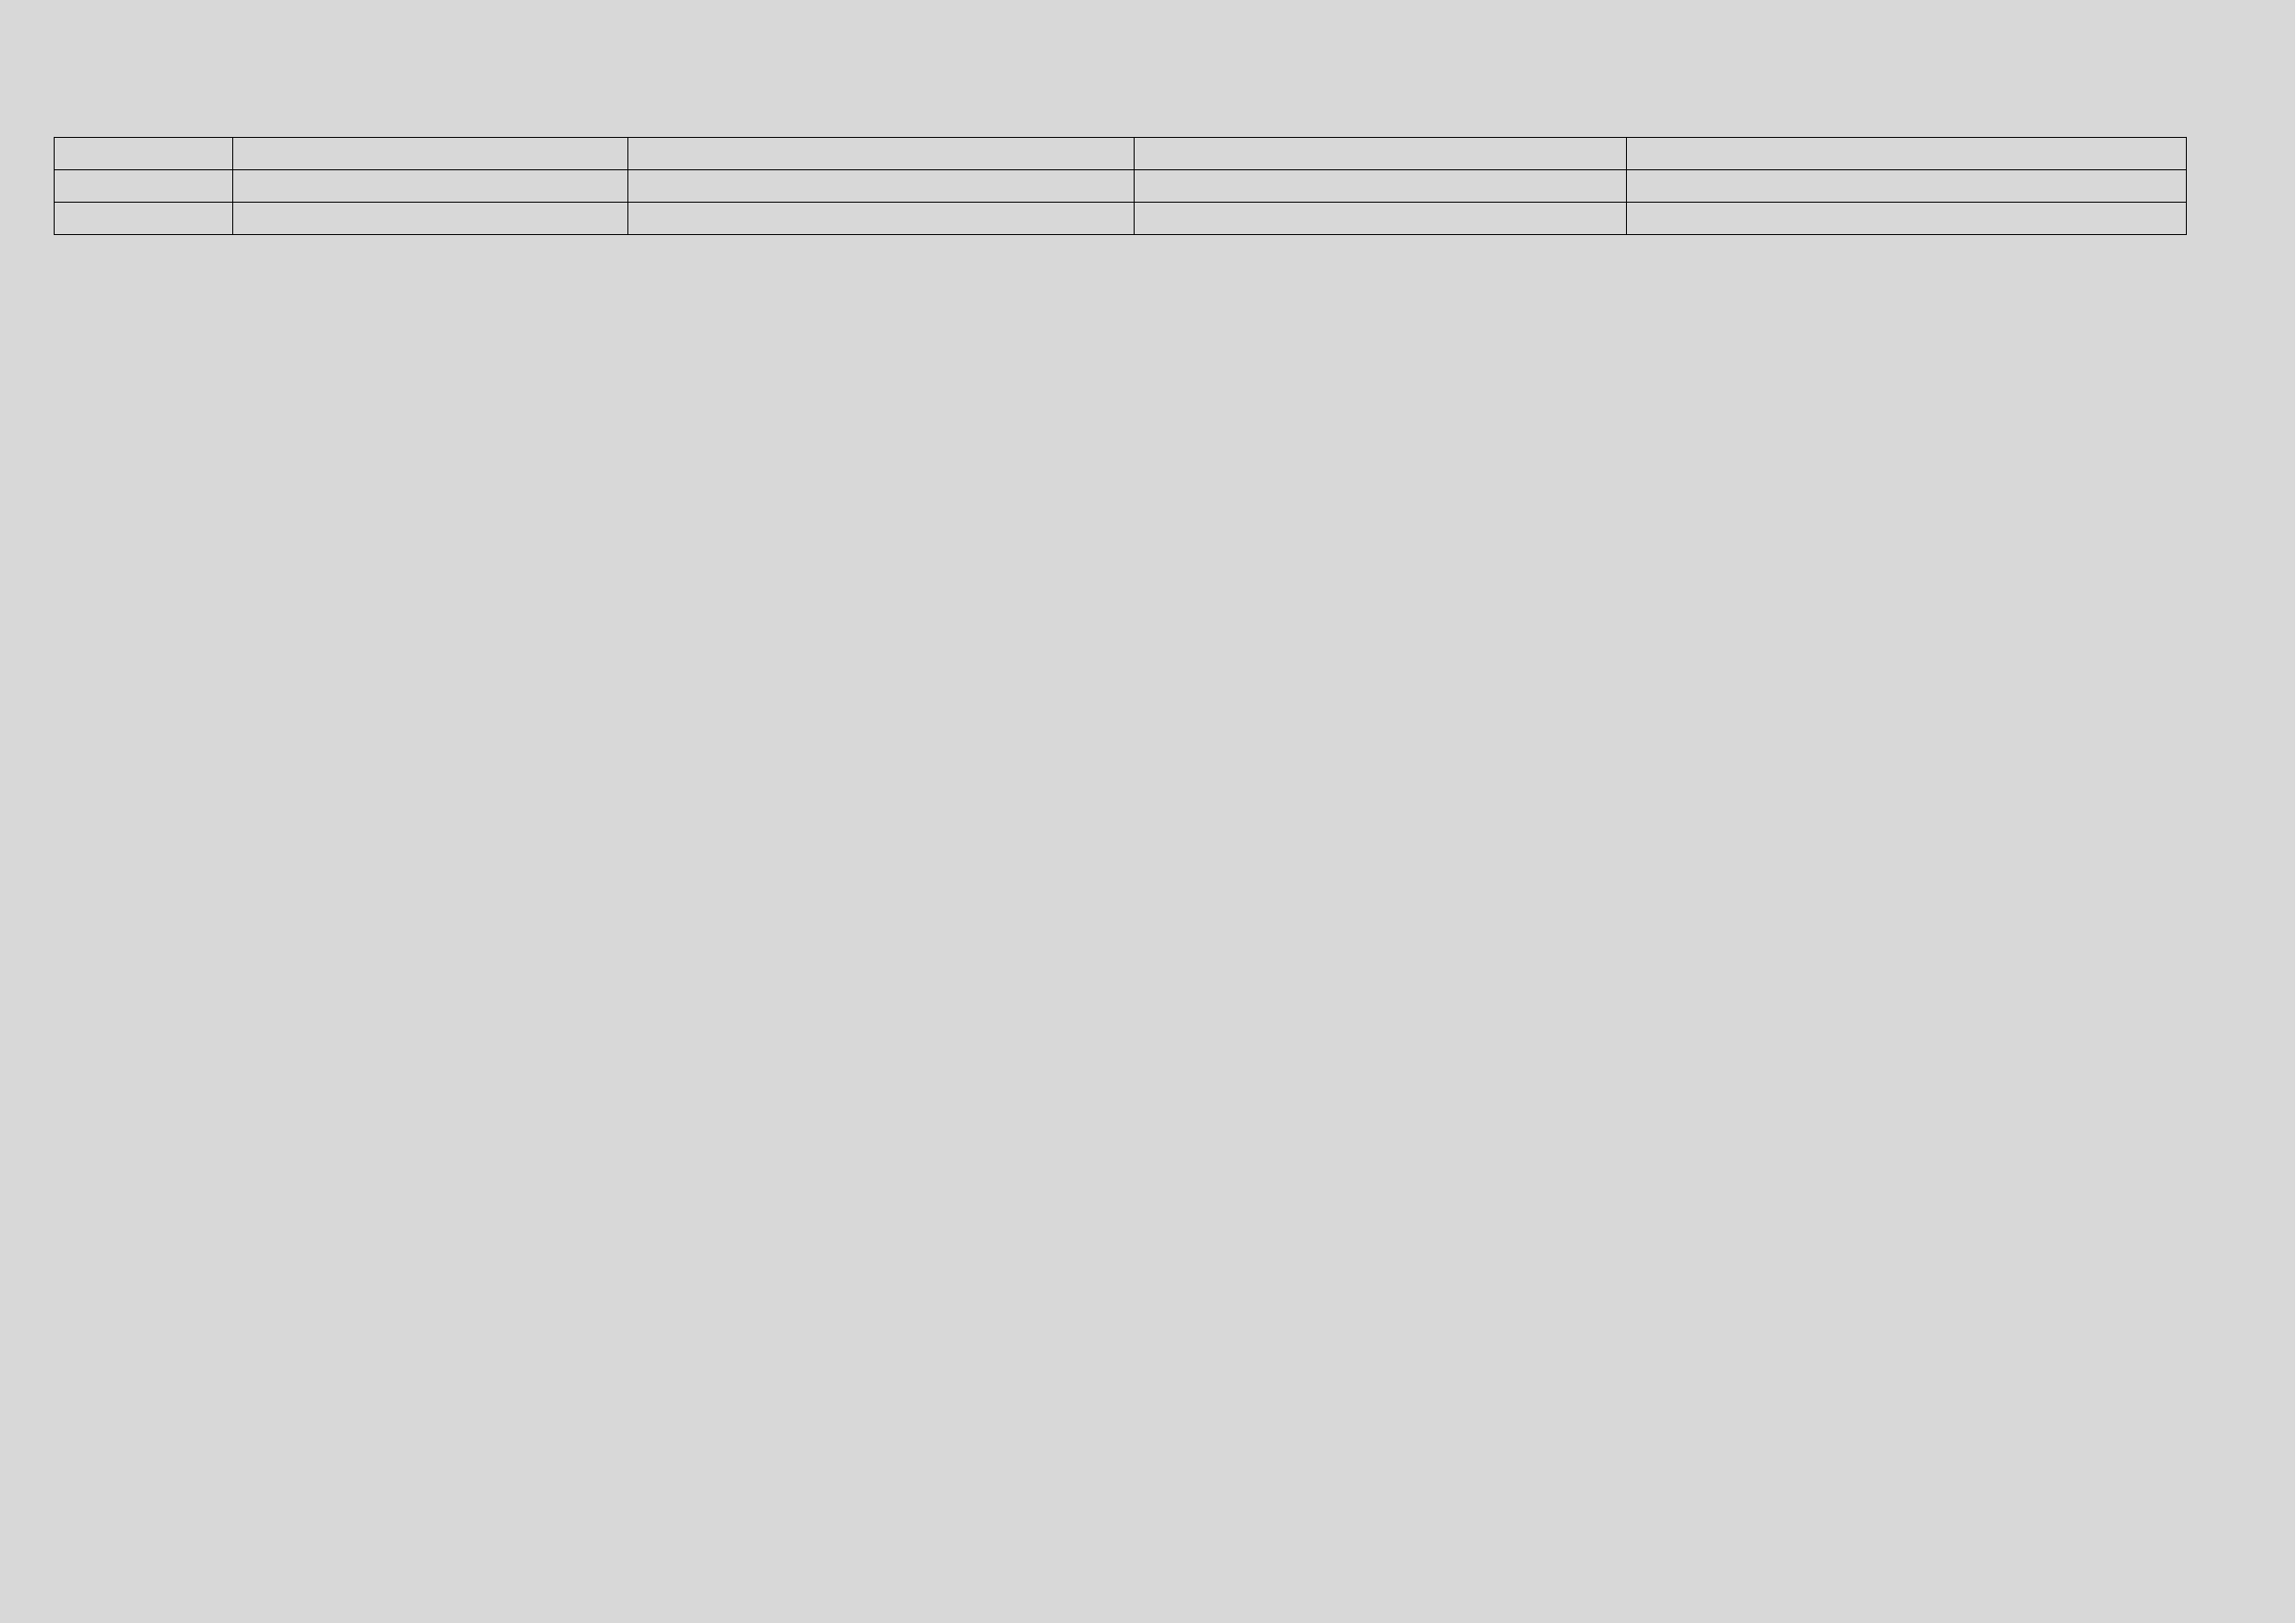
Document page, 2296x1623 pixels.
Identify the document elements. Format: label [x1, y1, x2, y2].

table_cell [55, 170, 232, 202]
table_cell [233, 138, 627, 169]
table_cell [628, 203, 1134, 234]
table_cell [628, 138, 1134, 169]
table_cell [1627, 138, 2186, 169]
table_cell [1627, 203, 2186, 234]
table_cell [233, 170, 627, 202]
table_cell [1135, 170, 1626, 202]
table_cell [1627, 170, 2186, 202]
table_cell [1135, 203, 1626, 234]
table_cell [55, 203, 232, 234]
table_cell [233, 203, 627, 234]
table_cell [628, 170, 1134, 202]
table_cell [1135, 138, 1626, 169]
table_cell [55, 138, 232, 169]
